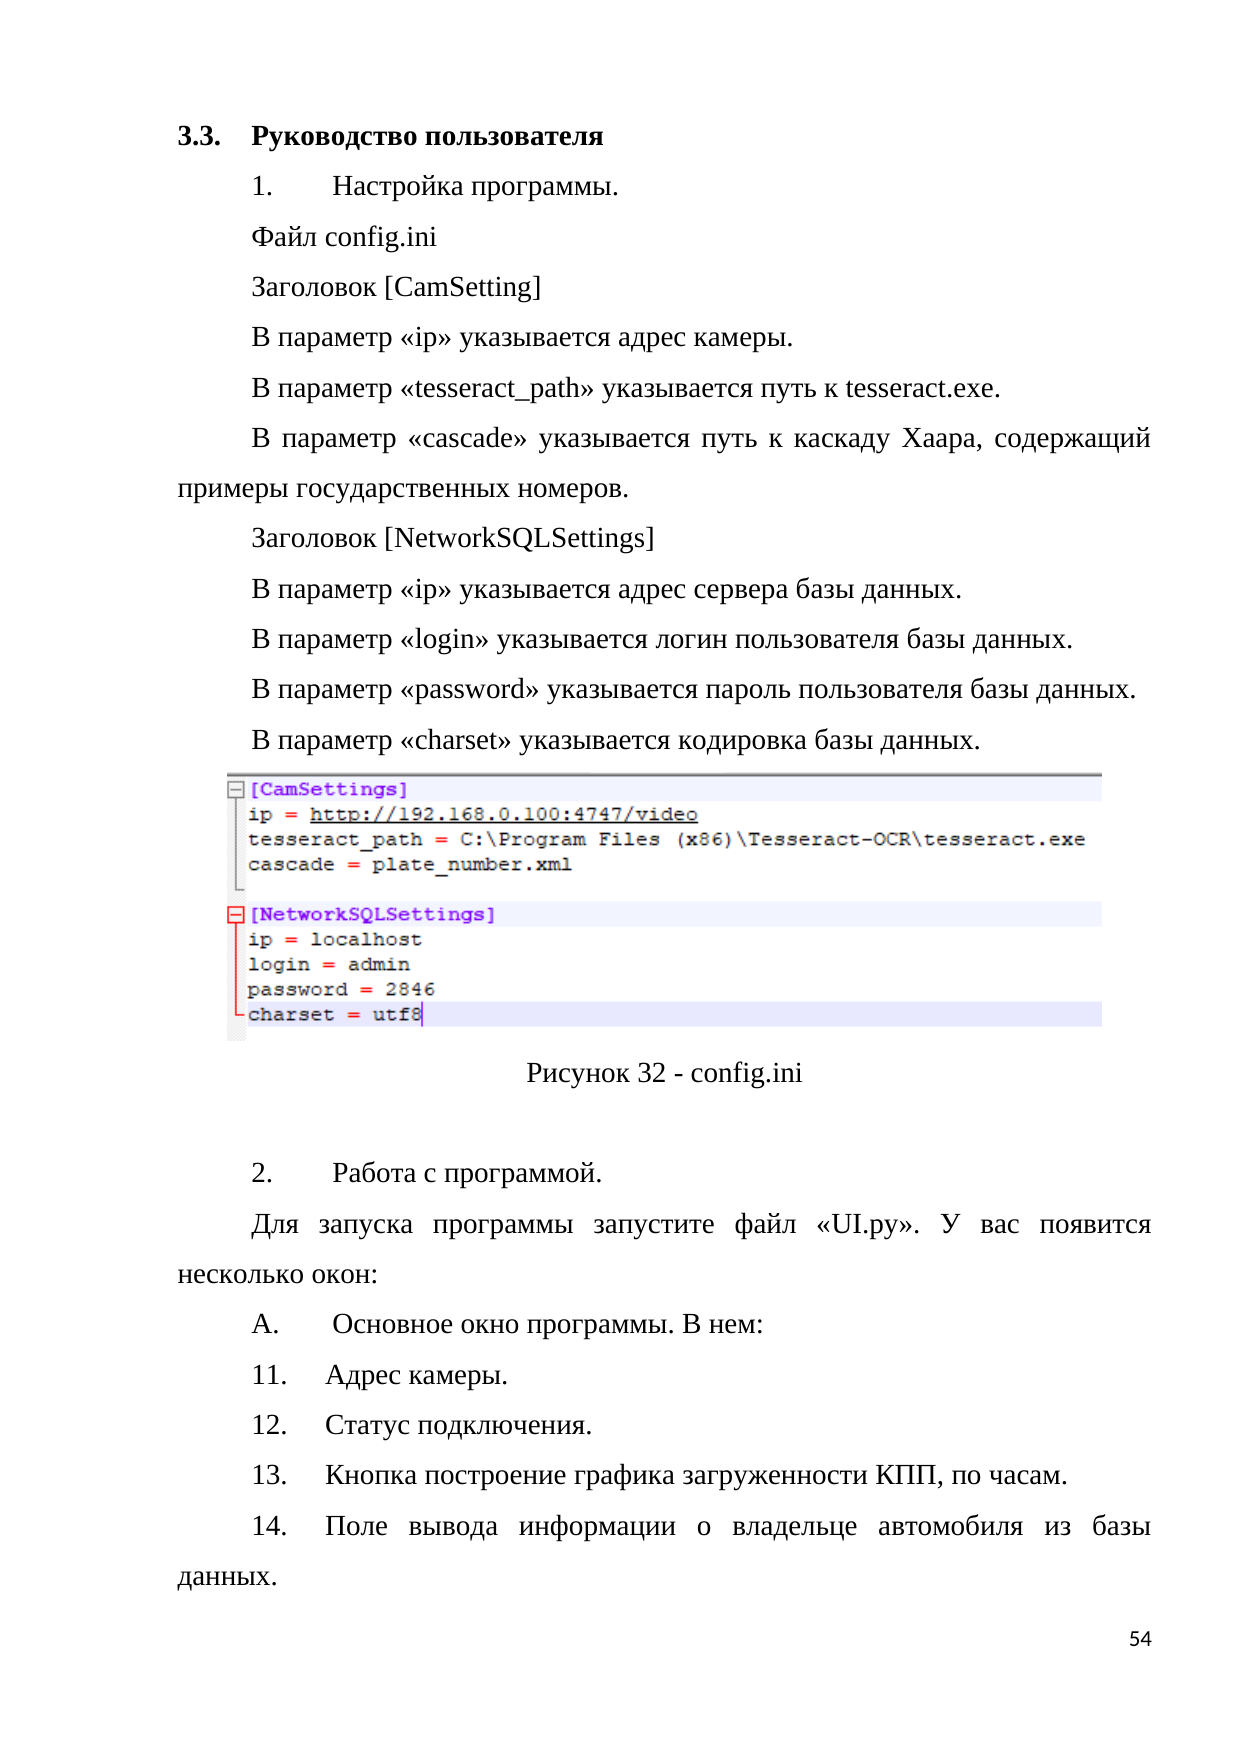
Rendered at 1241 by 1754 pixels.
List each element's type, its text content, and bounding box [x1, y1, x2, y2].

text В параметр «cascade» указывается путь к каскаду Хаара, содержащий примеры государственных номеров. [177, 420, 1152, 504]
text В параметр «ip» указывается адрес камеры. [177, 319, 1152, 353]
text В параметр «ip» указывается адрес сервера базы данных. [177, 571, 1152, 604]
subtitle Руководство пользователя [177, 118, 1152, 152]
list Кнопка построение графика загруженности КПП, по часам. [177, 1457, 1152, 1491]
list Настройка программы. [177, 168, 1152, 202]
text Рисунок 32 - config.ini [177, 1055, 1152, 1088]
text В параметр «tesseract_path» указывается путь к tesseract.exe. [177, 370, 1152, 403]
list Основное окно программы. В нем: [177, 1306, 1152, 1340]
text В параметр «login» указывается логин пользователя базы данных. [177, 621, 1152, 655]
text В параметр «password» указывается пароль пользователя базы данных. [177, 672, 1152, 705]
list Статус подключения. [177, 1407, 1152, 1441]
text Файл config.ini [177, 219, 1152, 252]
text В параметр «charset» указывается кодировка базы данных. [177, 722, 1152, 755]
text Заголовок [NetworkSQLSettings] [177, 521, 1152, 554]
picture [227, 772, 1102, 1041]
list Работа с программой. [177, 1156, 1152, 1189]
list Адрес камеры. [177, 1357, 1152, 1390]
text Заголовок [CamSetting] [177, 269, 1152, 303]
list Поле вывода информации о владельце автомобиля из базы данных. [177, 1508, 1152, 1592]
text Для запуска программы запустите файл «UI.py». У вас появится несколько окон: [177, 1206, 1152, 1290]
